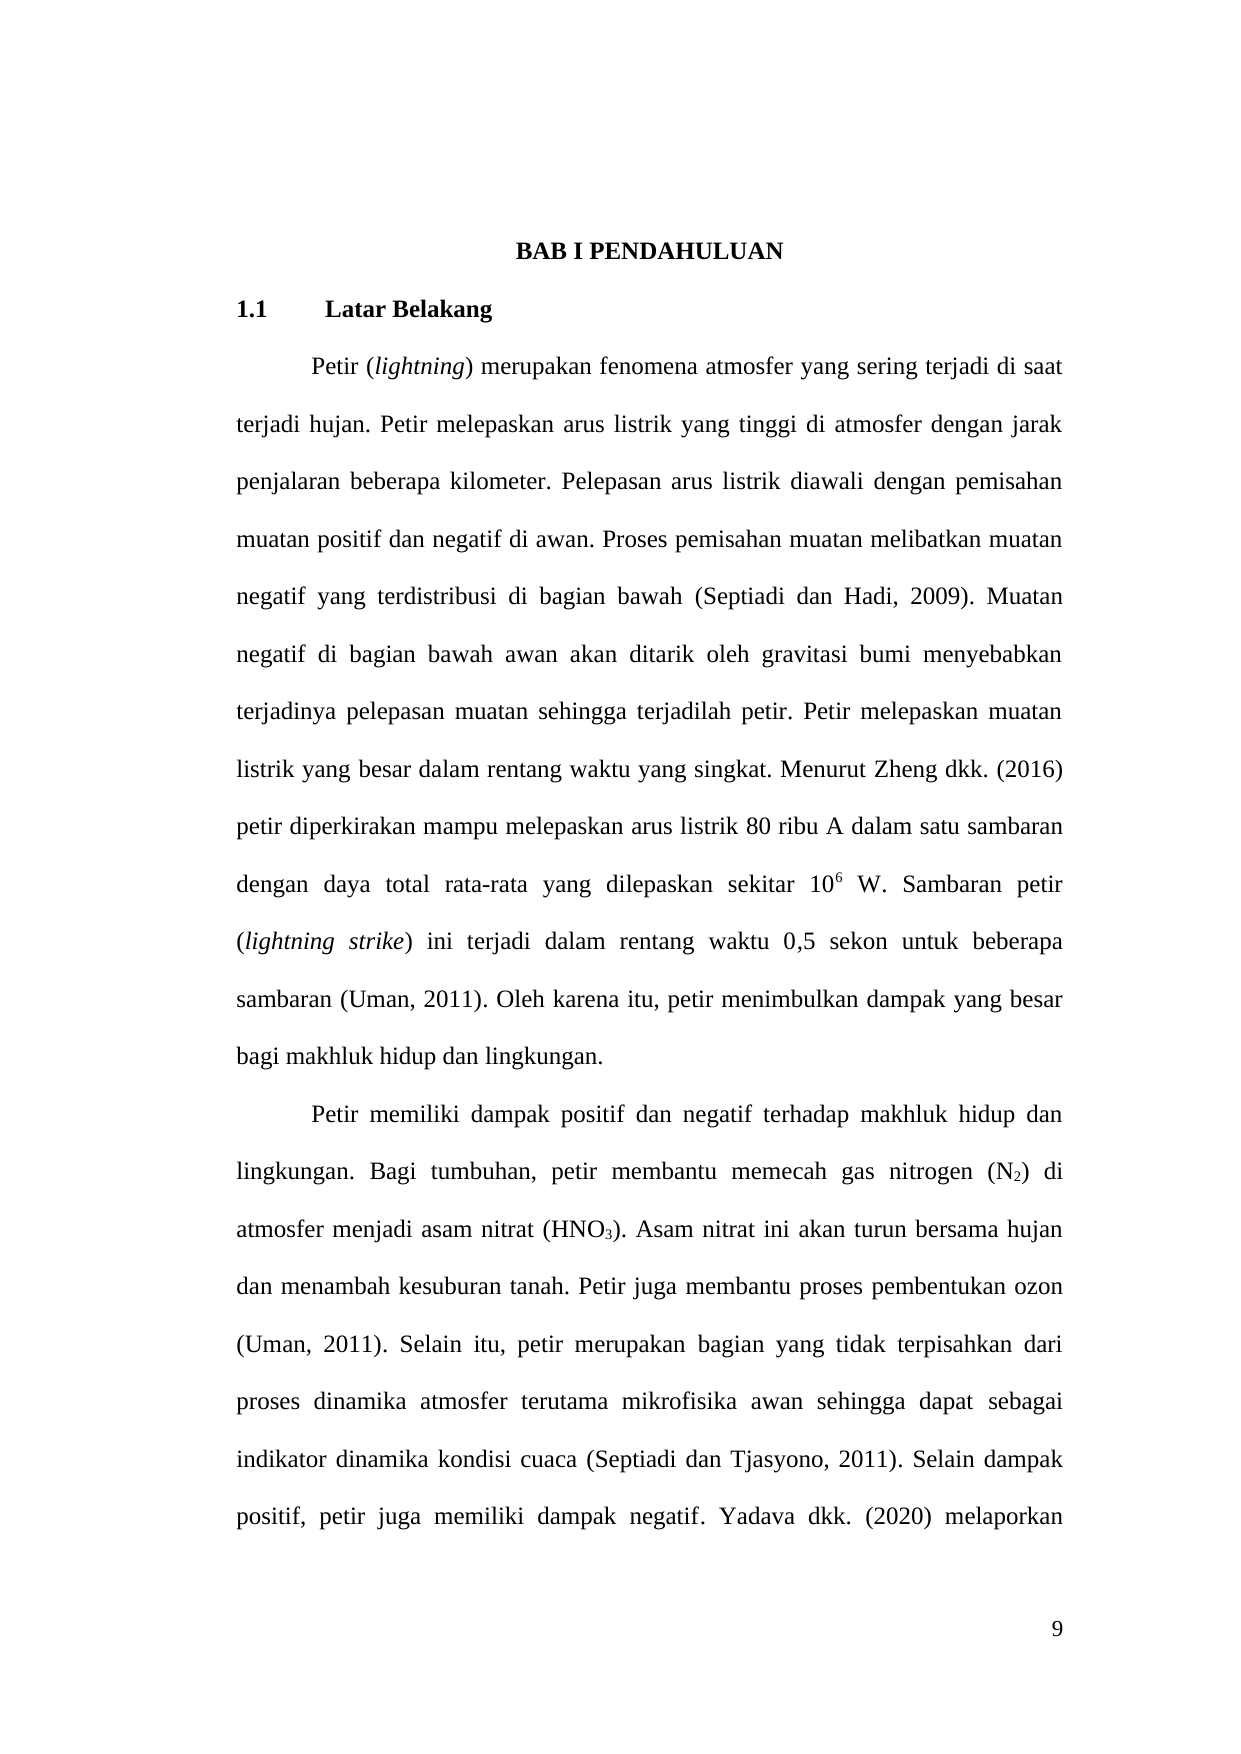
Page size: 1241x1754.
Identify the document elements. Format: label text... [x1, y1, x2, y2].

subtitle Latar Belakang [236, 294, 1063, 322]
text Petir (lightning) merupakan fenomena atmosfer yang sering terjadi di saat terjadi hujan. Petir melepaskan arus listrik yang tinggi di atmosfer dengan jarak penjalaran beberapa kilometer. Pelepasan arus listrik diawali dengan pemisahan muatan positif dan negatif di awan. Proses pemisahan muatan melibatkan muatan negatif yang terdistribusi di bagian bawah (Septiadi dan Hadi, 2009). Muatan negatif di bagian bawah awan akan ditarik oleh gravitasi bumi menyebabkan terjadinya pelepasan muatan sehingga terjadilah petir. Petir melepaskan muatan listrik yang besar dalam rentang waktu yang singkat. Menurut Zheng dkk. (2016) petir diperkirakan mampu melepaskan arus listrik 80 ribu A dalam satu sambaran dengan daya total rata-rata yang dilepaskan sekitar 106 W. Sambaran petir (lightning strike) ini terjadi dalam rentang waktu 0,5 sekon untuk beberapa sambaran (Uman, 2011). Oleh karena itu, petir menimbulkan dampak yang besar bagi makhluk hidup dan lingkungan. [236, 351, 1063, 1070]
subtitle BAB I PENDAHULUAN [236, 236, 1063, 265]
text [236, 1099, 1063, 1530]
